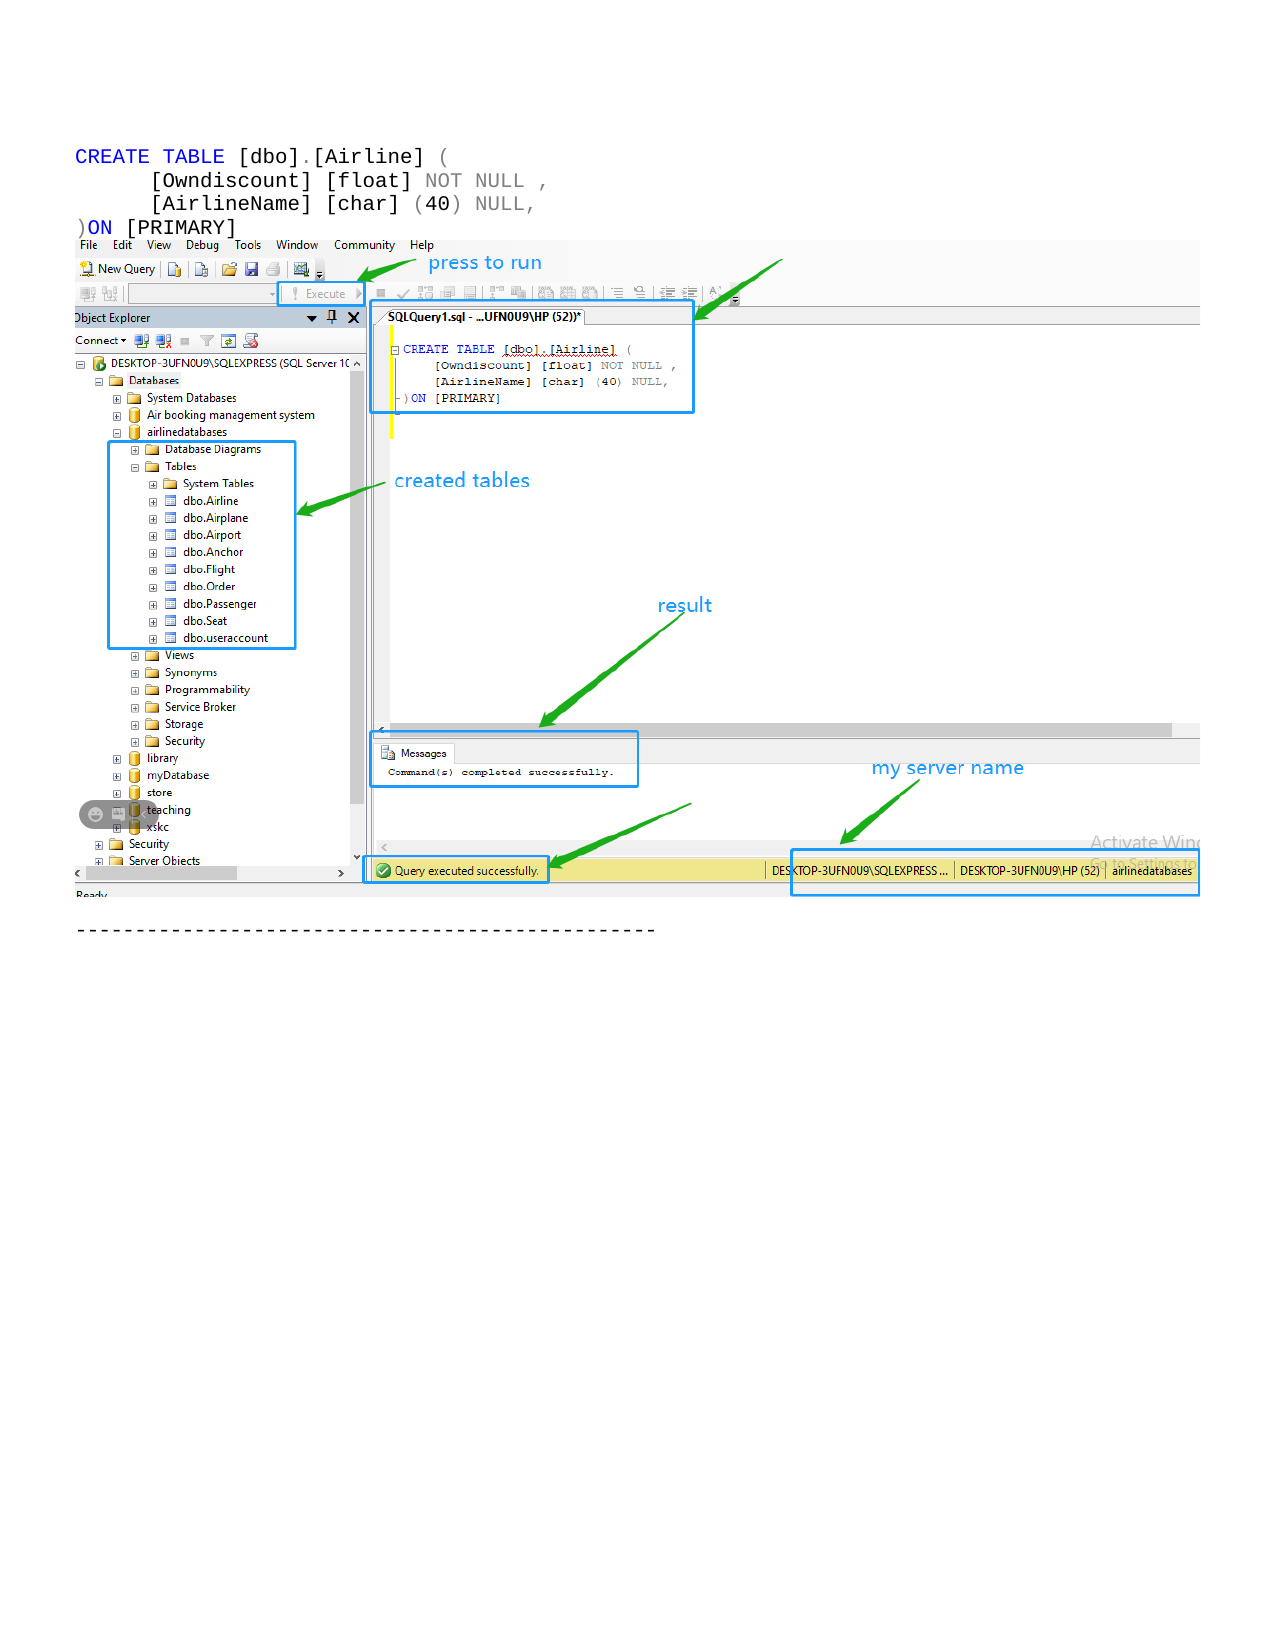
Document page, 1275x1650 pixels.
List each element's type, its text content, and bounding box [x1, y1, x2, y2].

text [Owndiscount] [float] NOT NULL , [75, 169, 1200, 193]
text [AirlineName] [char] (40) NULL, [75, 193, 1200, 217]
text )ON [PRIMARY] [75, 217, 1200, 240]
picture [75, 240, 1200, 897]
text CREATE TABLE [dbo].[Airline] ( [75, 146, 1200, 169]
text ------------------------------------------------- [75, 915, 1200, 942]
